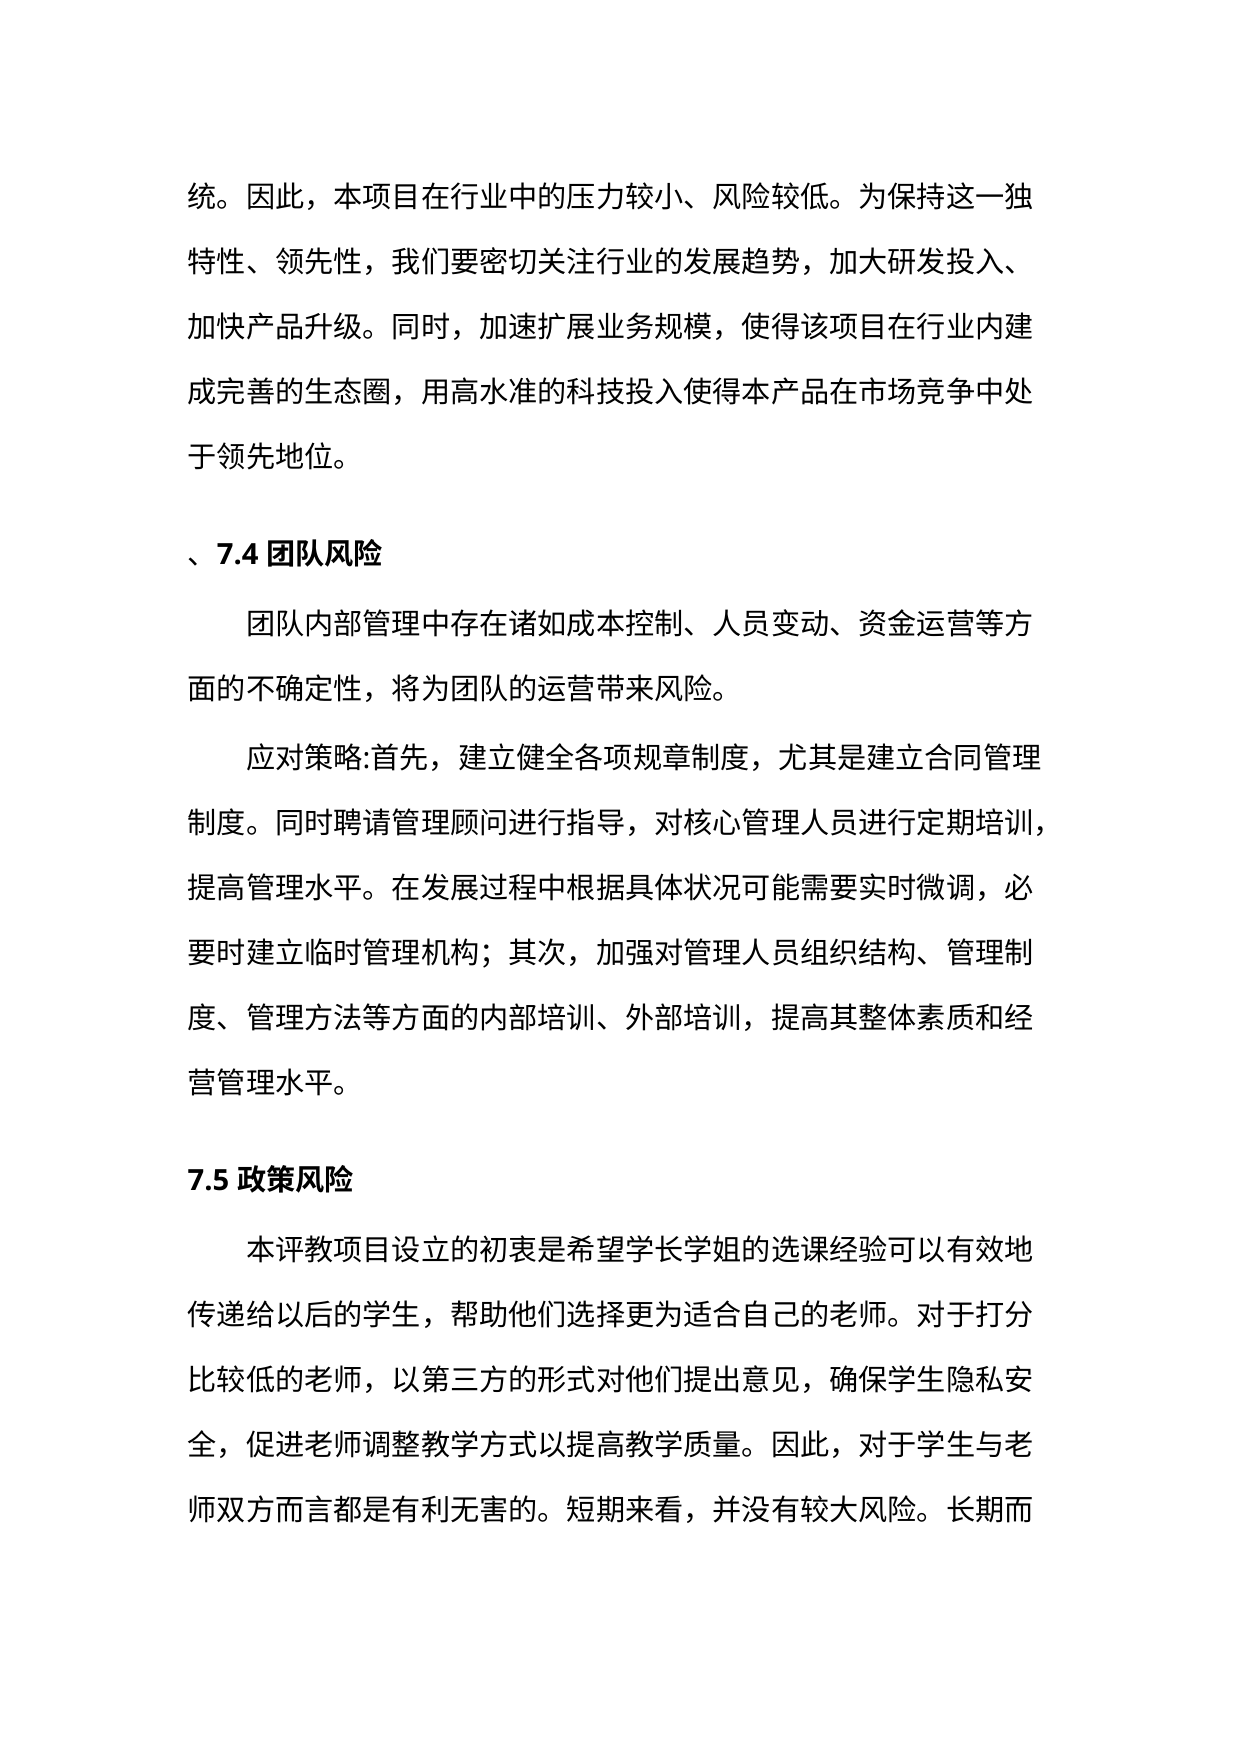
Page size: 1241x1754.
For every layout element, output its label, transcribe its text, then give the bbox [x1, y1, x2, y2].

text 应对策略:首先，建立健全各项规章制度，尤其是建立合同管理制度。同时聘请管理顾问进行指导，对核心管理人员进行定期培训，提高管理水平。在发展过程中根据具体状况可能需要实时微调，必要时建立临时管理机构；其次，加强对管理人员组织结构、管理制度、管理方法等方面的内部培训、外部培训，提高其整体素质和经营管理水平。 [187, 723, 1053, 1113]
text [187, 1215, 1053, 1540]
text 7.5 政策风险 [187, 1146, 1053, 1211]
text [187, 162, 1053, 487]
text 团队内部管理中存在诸如成本控制、人员变动、资金运营等方面的不确定性，将为团队的运营带来风险。 [187, 589, 1053, 719]
text 、7.4 团队风险 [187, 519, 1053, 584]
